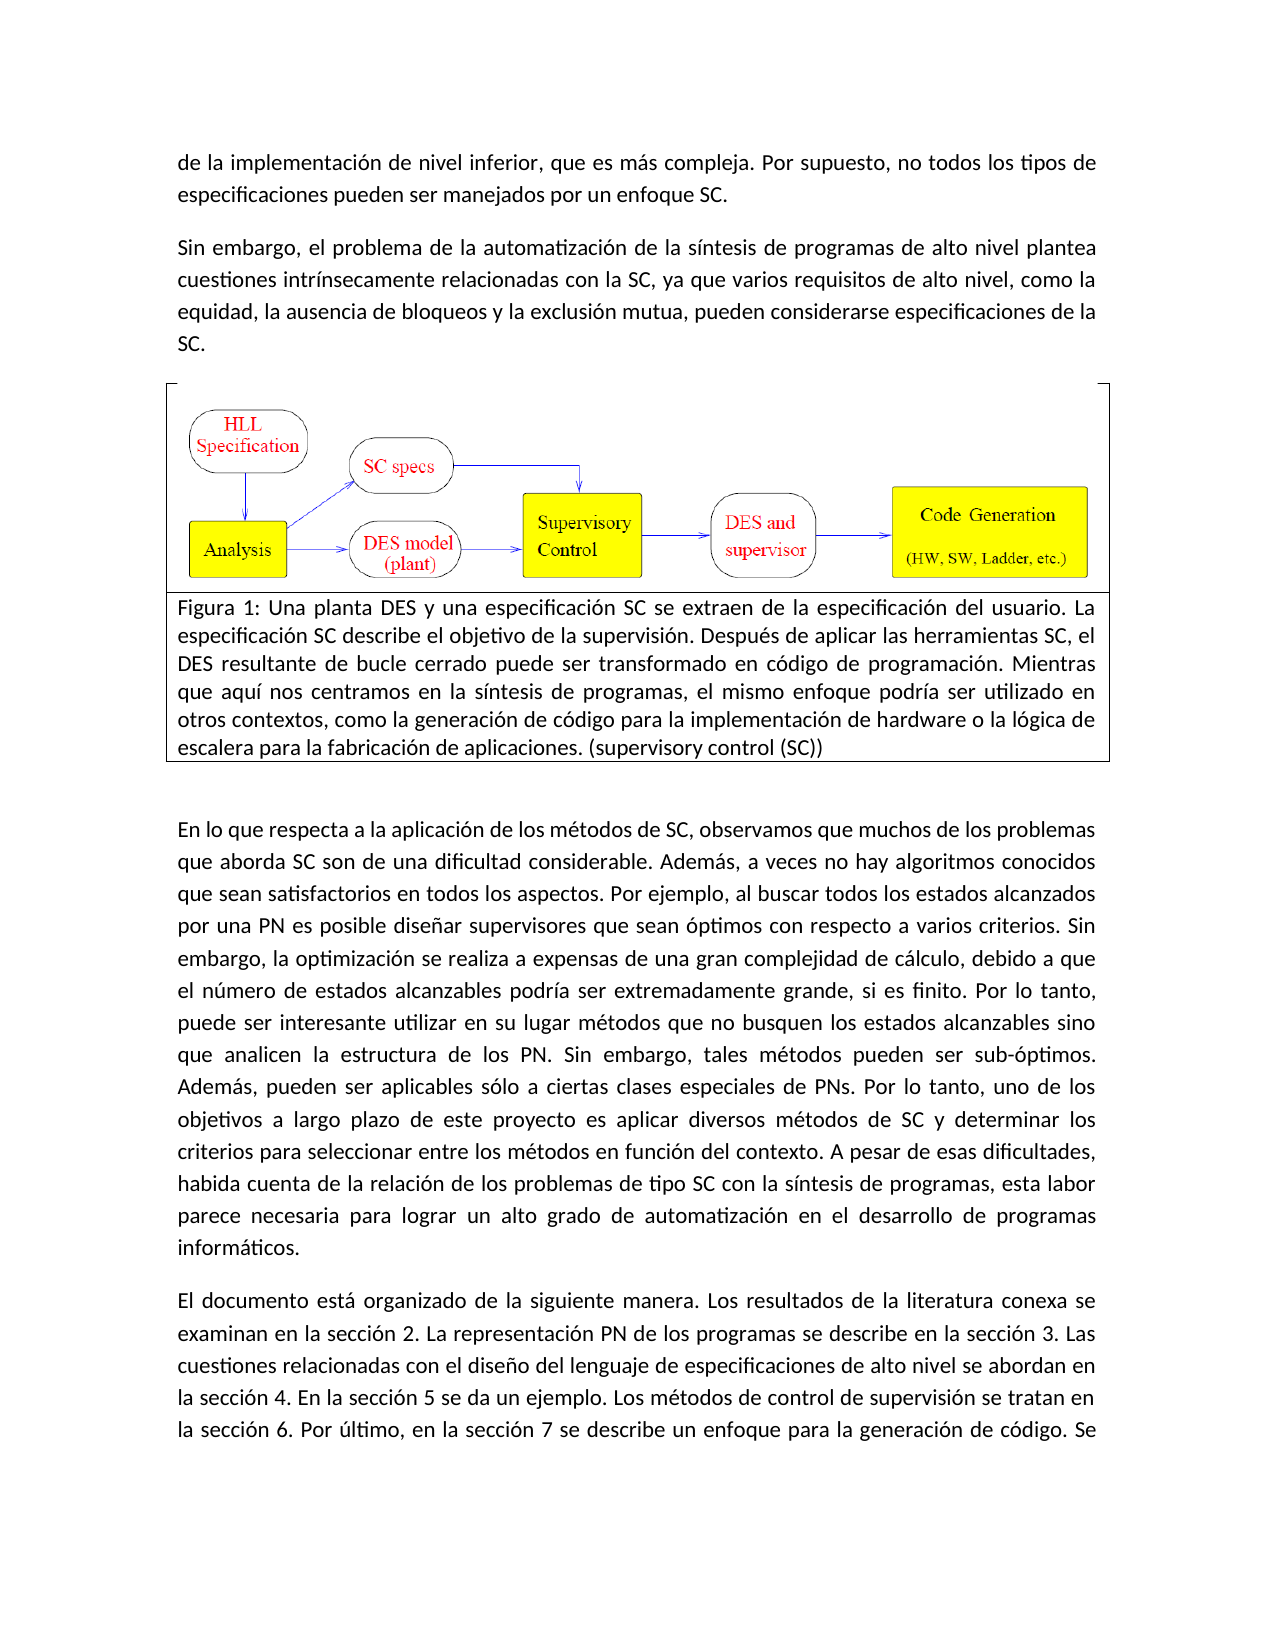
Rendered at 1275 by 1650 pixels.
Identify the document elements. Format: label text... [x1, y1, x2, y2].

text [177, 148, 1098, 208]
table_cell Figura 1: Una planta DES y una especificación SC se extraen de la especificación del usuario. La especificación SC describe el objetivo de la supervisión. Después de aplicar las herramientas SC, el DES resultante de bucle cerrado puede ser transformado en código de programación. Mientras que aquí nos centramos en la síntesis de programas, el mismo enfoque podría ser utilizado en otros contextos, como la generación de código para la implementación de hardware o la lógica de escalera para la fabricación de aplicaciones. (supervisory control (SC)) [167, 593, 1109, 761]
text Sin embargo, el problema de la automatización de la síntesis de programas de alto nivel plantea cuestiones intrínsecamente relacionadas con la SC, ya que varios requisitos de alto nivel, como la equidad, la ausencia de bloqueos y la exclusión mutua, pueden considerarse especificaciones de la SC. [177, 233, 1098, 357]
text En lo que respecta a la aplicación de los métodos de SC, observamos que muchos de los problemas que aborda SC son de una dificultad considerable. Además, a veces no hay algoritmos conocidos que sean satisfactorios en todos los aspectos. Por ejemplo, al buscar todos los estados alcanzados por una PN es posible diseñar supervisores que sean óptimos con respecto a varios criterios. Sin embargo, la optimización se realiza a expensas de una gran complejidad de cálculo, debido a que el número de estados alcanzables podría ser extremadamente grande, si es finito. Por lo tanto, puede ser interesante utilizar en su lugar métodos que no busquen los estados alcanzables sino que analicen la estructura de los PN. Sin embargo, tales métodos pueden ser sub-óptimos. Además, pueden ser aplicables sólo a ciertas clases especiales de PNs. Por lo tanto, uno de los objetivos a largo plazo de este proyecto es aplicar diversos métodos de SC y determinar los criterios para seleccionar entre los métodos en función del contexto. A pesar de esas dificultades, habida cuenta de la relación de los problemas de tipo SC con la síntesis de programas, esta labor parece necesaria para lograr un alto grado de automatización en el desarrollo de programas informáticos. [177, 815, 1098, 1261]
table_header [1098, 384, 1109, 592]
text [177, 1286, 1098, 1443]
picture [177, 383, 1098, 592]
table_header [167, 384, 177, 592]
